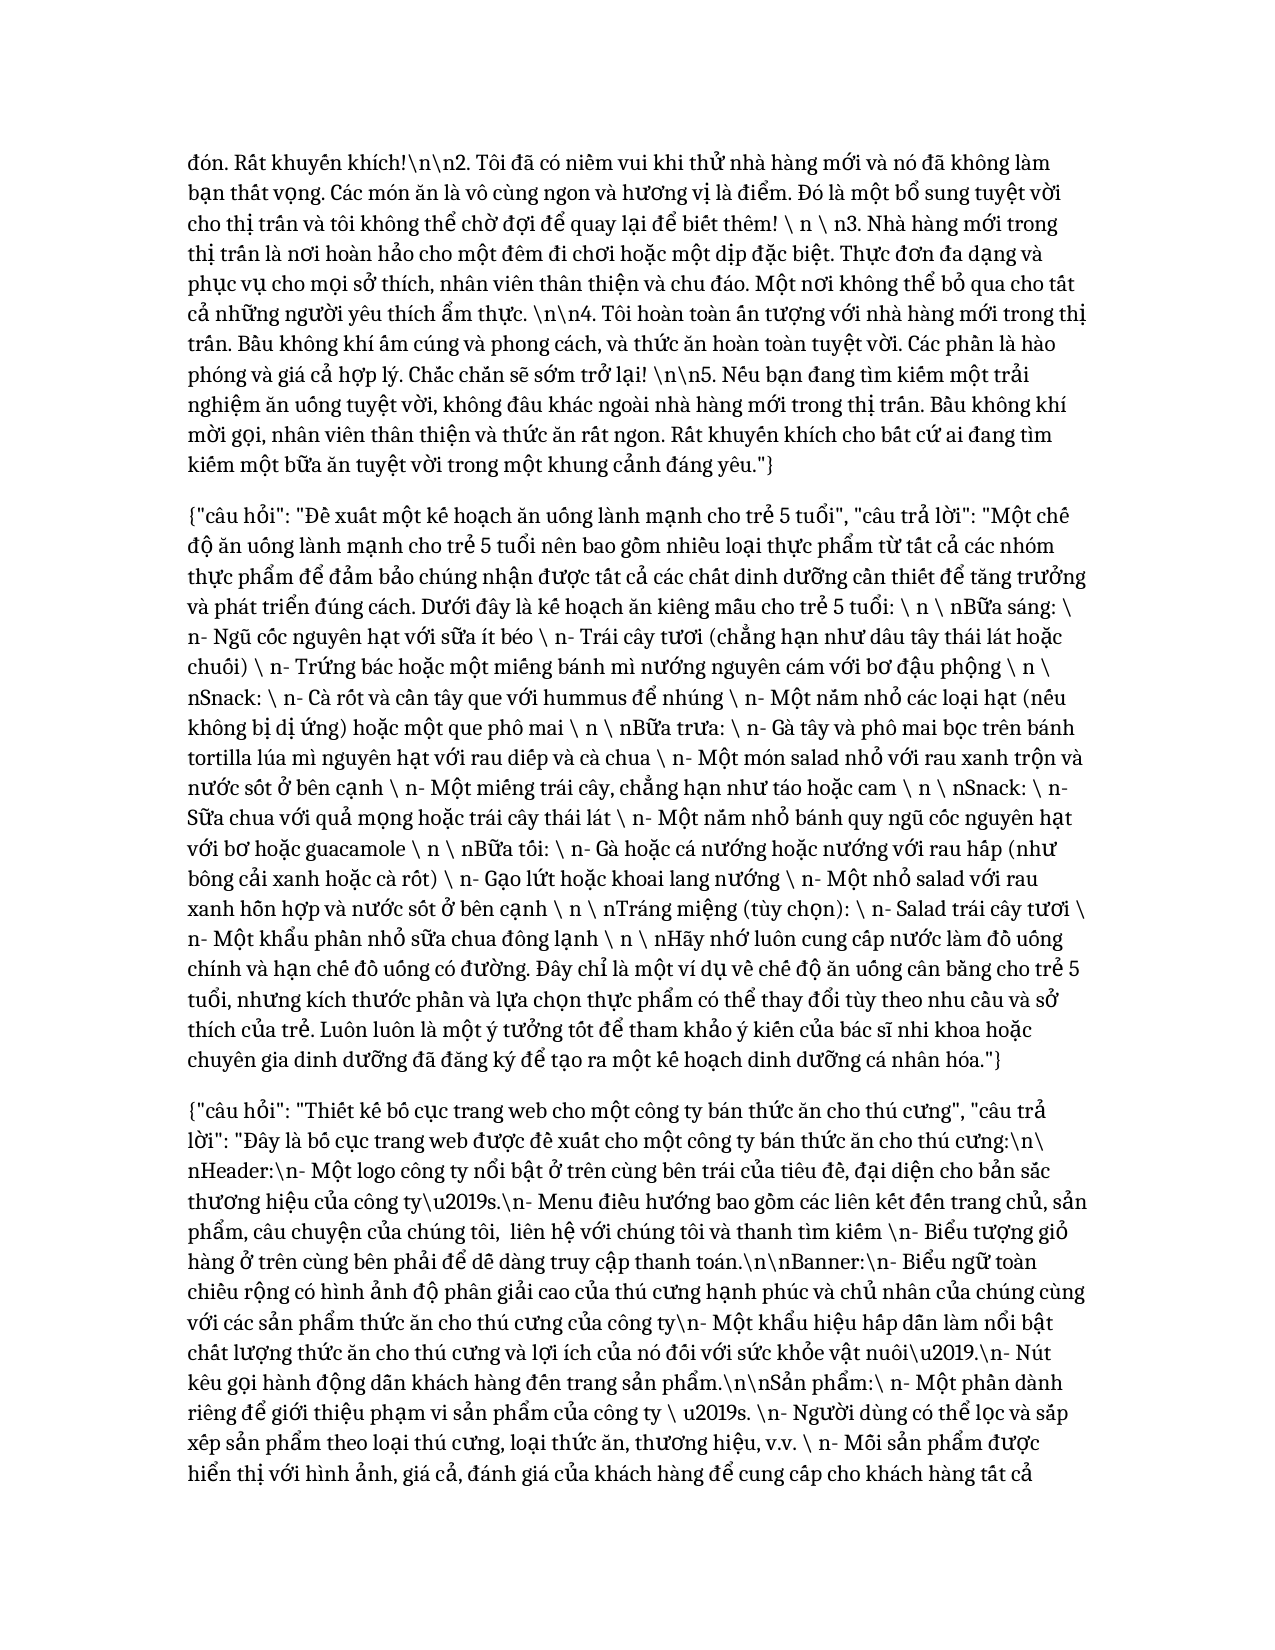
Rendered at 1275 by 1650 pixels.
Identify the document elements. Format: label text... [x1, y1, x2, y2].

text {"câu hỏi": "Đề xuất một kế hoạch ăn uống lành mạnh cho trẻ 5 tuổi", "câu trả lời": "Một chế độ ăn uống lành mạnh cho trẻ 5 tuổi nên bao gồm nhiều loại thực phẩm từ tất cả các nhóm thực phẩm để đảm bảo chúng nhận được tất cả các chất dinh dưỡng cần thiết để tăng trưởng và phát triển đúng cách. Dưới đây là kế hoạch ăn kiêng mẫu cho trẻ 5 tuổi: \ n \ nBữa sáng: \ n- Ngũ cốc nguyên hạt với sữa ít béo \ n- Trái cây tươi (chẳng hạn như dâu tây thái lát hoặc chuối) \ n- Trứng bác hoặc một miếng bánh mì nướng nguyên cám với bơ đậu phộng \ n \ nSnack: \ n- Cà rốt và cần tây que với hummus để nhúng \ n- Một nắm nhỏ các loại hạt (nếu không bị dị ứng) hoặc một que phô mai \ n \ nBữa trưa: \ n- Gà tây và phô mai bọc trên bánh tortilla lúa mì nguyên hạt với rau diếp và cà chua \ n- Một món salad nhỏ với rau xanh trộn và nước sốt ở bên cạnh \ n- Một miếng trái cây, chẳng hạn như táo hoặc cam \ n \ nSnack: \ n- Sữa chua với quả mọng hoặc trái cây thái lát \ n- Một nắm nhỏ bánh quy ngũ cốc nguyên hạt với bơ hoặc guacamole \ n \ nBữa tối: \ n- Gà hoặc cá nướng hoặc nướng với rau hấp (như bông cải xanh hoặc cà rốt) \ n- Gạo lứt hoặc khoai lang nướng \ n- Một nhỏ salad với rau xanh hỗn hợp và nước sốt ở bên cạnh \ n \ nTráng miệng (tùy chọn): \ n- Salad trái cây tươi \ n- Một khẩu phần nhỏ sữa chua đông lạnh \ n \ nHãy nhớ luôn cung cấp nước làm đồ uống chính và hạn chế đồ uống có đường. Đây chỉ là một ví dụ về chế độ ăn uống cân bằng cho trẻ 5 tuổi, nhưng kích thước phần và lựa chọn thực phẩm có thể thay đổi tùy theo nhu cầu và sở thích của trẻ. Luôn luôn là một ý tưởng tốt để tham khảo ý kiến của bác sĩ nhi khoa hoặc chuyên gia dinh dưỡng đã đăng ký để tạo ra một kế hoạch dinh dưỡng cá nhân hóa."} [187, 503, 1087, 1073]
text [187, 150, 1087, 478]
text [187, 1098, 1087, 1487]
